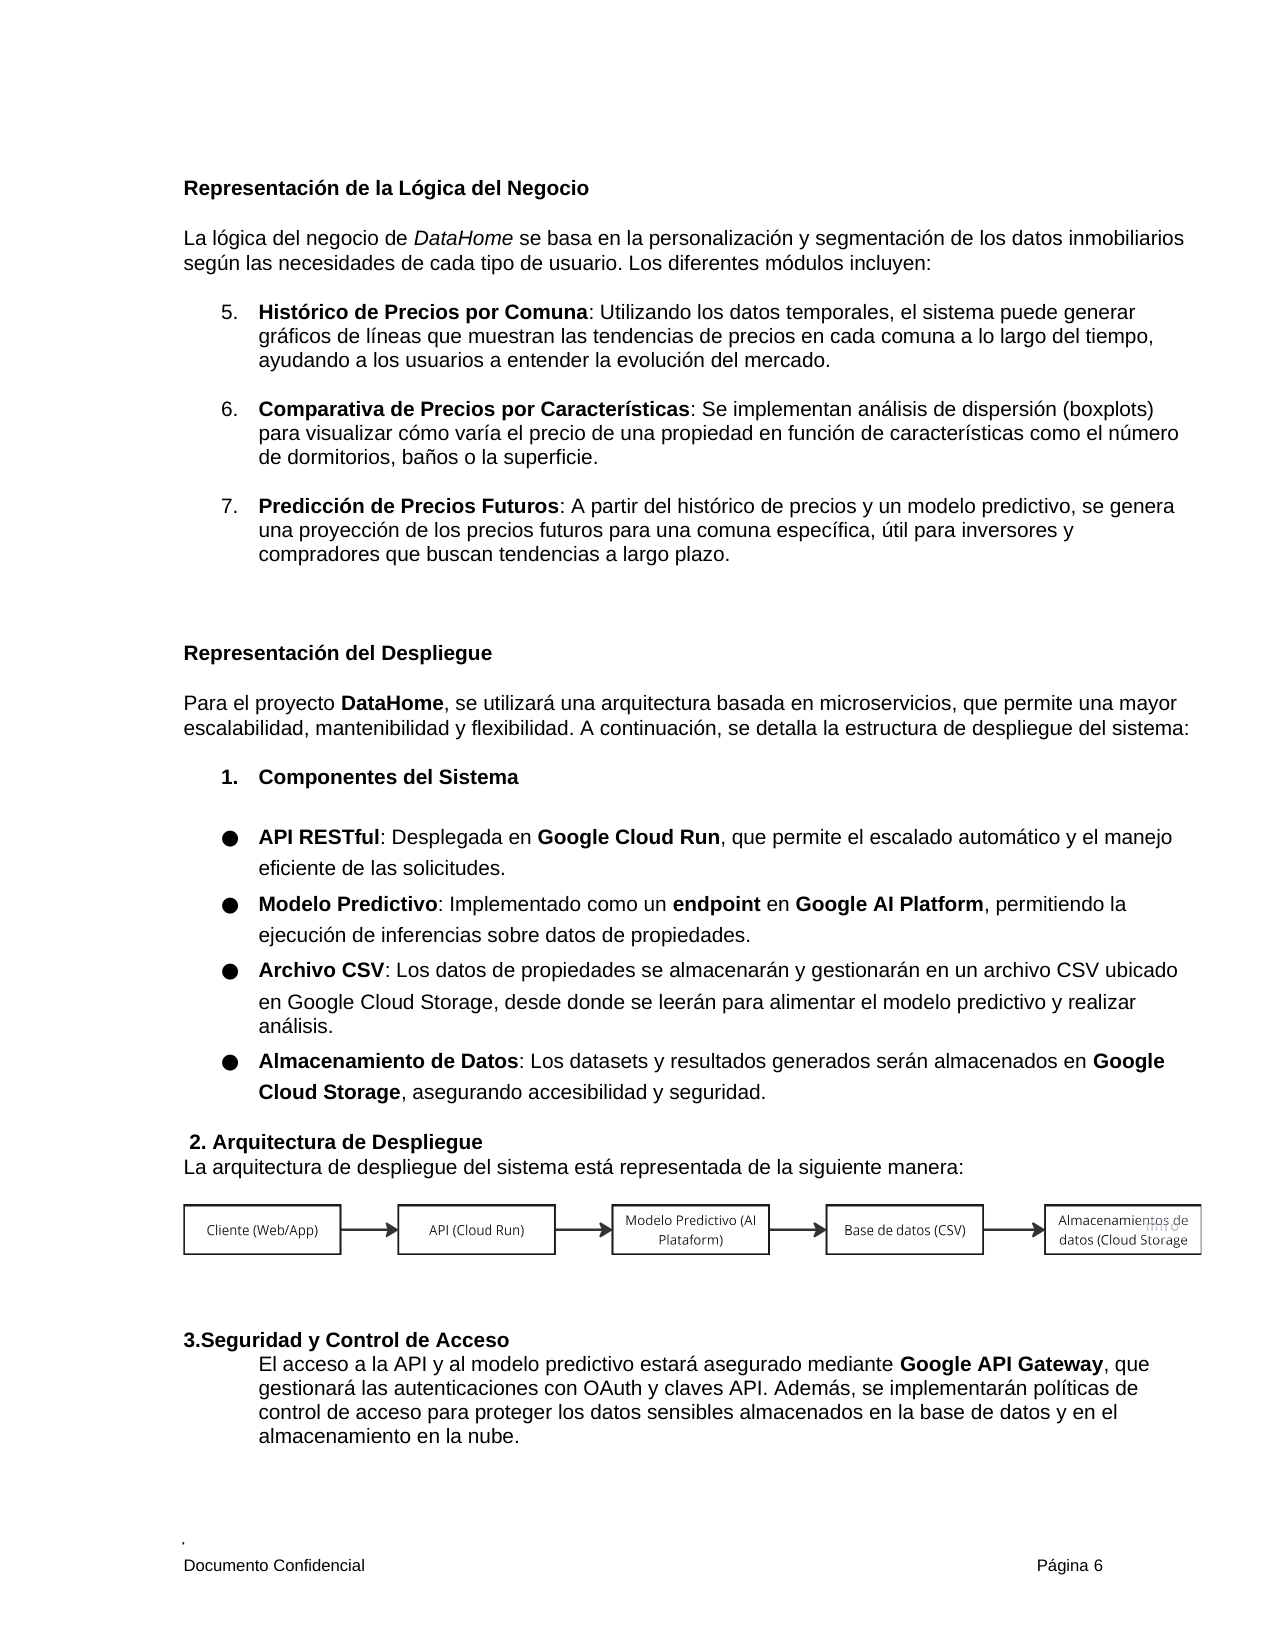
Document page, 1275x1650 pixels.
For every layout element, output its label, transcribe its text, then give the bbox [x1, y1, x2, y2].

text Representación de la Lógica del Negocio [183, 175, 1202, 200]
text El acceso a la API y al modelo predictivo estará asegurado mediante Google API Gateway, que gestionará las autenticaciones con OAuth y claves API. Además, se implementarán políticas de control de acceso para proteger los datos sensibles almacenados en la base de datos y en el almacenamiento en la nube. [258, 1352, 1202, 1448]
text 3.Seguridad y Control de Acceso [183, 1327, 1202, 1352]
list API RESTful: Desplegada en Google Cloud Run, que permite el escalado automático y el manejo eficiente de las solicitudes. [221, 813, 1202, 880]
text Para el proyecto DataHome, se utilizará una arquitectura basada en microservicios, que permite una mayor escalabilidad, mantenibilidad y flexibilidad. A continuación, se detalla la estructura de despliegue del sistema: [183, 689, 1202, 739]
list Componentes del Sistema [221, 764, 1202, 788]
text La arquitectura de despliegue del sistema está representada de la siguiente manera: [183, 1154, 1202, 1179]
picture [183, 1204, 1202, 1255]
text 2. Arquitectura de Despliegue [183, 1129, 1202, 1154]
text La lógica del negocio de DataHome se basa en la personalización y segmentación de los datos inmobiliarios según las necesidades de cada tipo de usuario. Los diferentes módulos incluyen: [183, 225, 1202, 275]
list Almacenamiento de Datos: Los datasets y resultados generados serán almacenados en Google Cloud Storage, asegurando accesibilidad y seguridad. [221, 1037, 1202, 1104]
list Predicción de Precios Futuros: A partir del histórico de precios y un modelo predictivo, se genera una proyección de los precios futuros para una comuna específica, útil para inversores y compradores que buscan tendencias a largo plazo. [221, 494, 1202, 566]
list Archivo CSV: Los datos de propiedades se almacenarán y gestionarán en un archivo CSV ubicado en Google Cloud Storage, desde donde se leerán para alimentar el modelo predictivo y realizar análisis. [221, 947, 1202, 1037]
text Representación del Despliegue [183, 639, 1202, 664]
list Modelo Predictivo: Implementado como un endpoint en Google AI Platform, permitiendo la ejecución de inferencias sobre datos de propiedades. [221, 880, 1202, 947]
list Histórico de Precios por Comuna: Utilizando los datos temporales, el sistema puede generar gráficos de líneas que muestran las tendencias de precios en cada comuna a lo largo del tiempo, ayudando a los usuarios a entender la evolución del mercado. [221, 300, 1202, 372]
list Comparativa de Precios por Características: Se implementan análisis de dispersión (boxplots) para visualizar cómo varía el precio de una propiedad en función de características como el número de dormitorios, baños o la superficie. [221, 397, 1202, 469]
